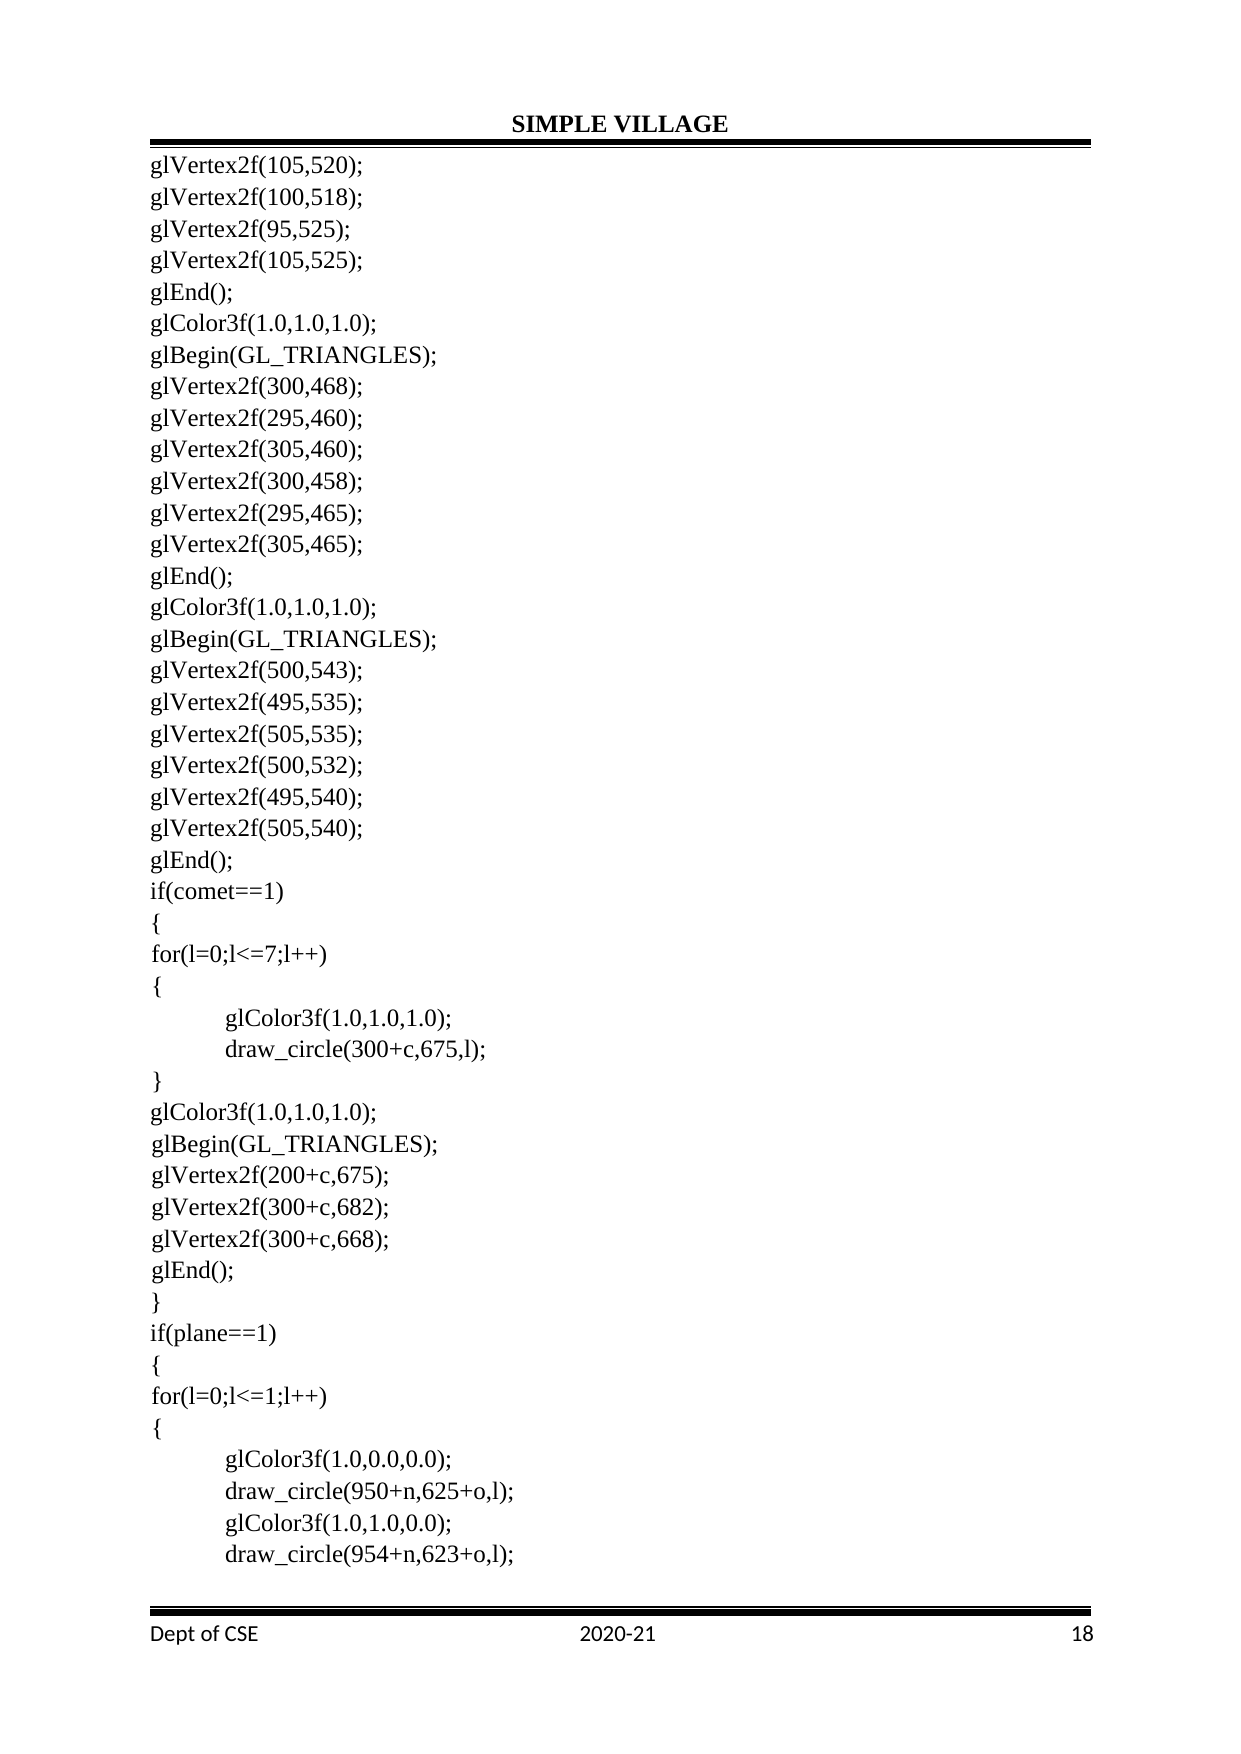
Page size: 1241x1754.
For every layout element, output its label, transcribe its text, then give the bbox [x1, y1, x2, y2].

text glVertex2f(500,543); [150, 656, 1092, 684]
text glEnd(); [150, 561, 1092, 589]
text } [150, 1287, 1092, 1316]
text glVertex2f(300+c,682); [150, 1192, 1092, 1221]
text draw_circle(950+n,625+o,l); [150, 1476, 1092, 1505]
text glColor3f(1.0,1.0,1.0); [150, 592, 1092, 621]
text glVertex2f(505,540); [150, 813, 1092, 842]
text glColor3f(1.0,1.0,1.0); [150, 1097, 1092, 1126]
text glVertex2f(295,465); [150, 498, 1092, 526]
text glEnd(); [150, 845, 1092, 874]
text glVertex2f(305,460); [150, 434, 1092, 463]
text glColor3f(1.0,1.0,0.0); [150, 1508, 1092, 1536]
text glVertex2f(100,518); [150, 182, 1092, 211]
text glVertex2f(495,540); [150, 782, 1092, 811]
text glVertex2f(300+c,668); [150, 1224, 1092, 1252]
text if(comet==1) [150, 876, 1092, 905]
text glVertex2f(495,535); [150, 687, 1092, 716]
text glVertex2f(105,525); [150, 245, 1092, 274]
text glBegin(GL_TRIANGLES); [150, 624, 1092, 653]
text glVertex2f(500,532); [150, 750, 1092, 779]
text glColor3f(1.0,1.0,1.0); [150, 1003, 1092, 1031]
text } [150, 1066, 1092, 1094]
text glVertex2f(95,525); [150, 214, 1092, 242]
text for(l=0;l<=1;l++) [150, 1381, 1092, 1410]
text glVertex2f(295,460); [150, 403, 1092, 432]
text glVertex2f(505,535); [150, 719, 1092, 747]
text { [150, 1350, 1092, 1379]
text { [150, 908, 1092, 937]
text draw_circle(954+n,623+o,l); [150, 1539, 1092, 1568]
text glVertex2f(200+c,675); [150, 1161, 1092, 1189]
text glBegin(GL_TRIANGLES); [150, 1129, 1092, 1158]
text { [150, 971, 1092, 1000]
text glColor3f(1.0,0.0,0.0); [150, 1444, 1092, 1473]
text glVertex2f(300,468); [150, 371, 1092, 400]
text glEnd(); [150, 277, 1092, 306]
text glVertex2f(300,458); [150, 466, 1092, 495]
text glBegin(GL_TRIANGLES); [150, 340, 1092, 369]
text glEnd(); [150, 1255, 1092, 1284]
text glVertex2f(105,520); [150, 151, 1092, 179]
text if(plane==1) [150, 1318, 1092, 1347]
text glVertex2f(305,465); [150, 529, 1092, 558]
text glColor3f(1.0,1.0,1.0); [150, 308, 1092, 337]
text for(l=0;l<=7;l++) [150, 939, 1092, 968]
text { [150, 1413, 1092, 1442]
text draw_circle(300+c,675,l); [150, 1034, 1092, 1063]
